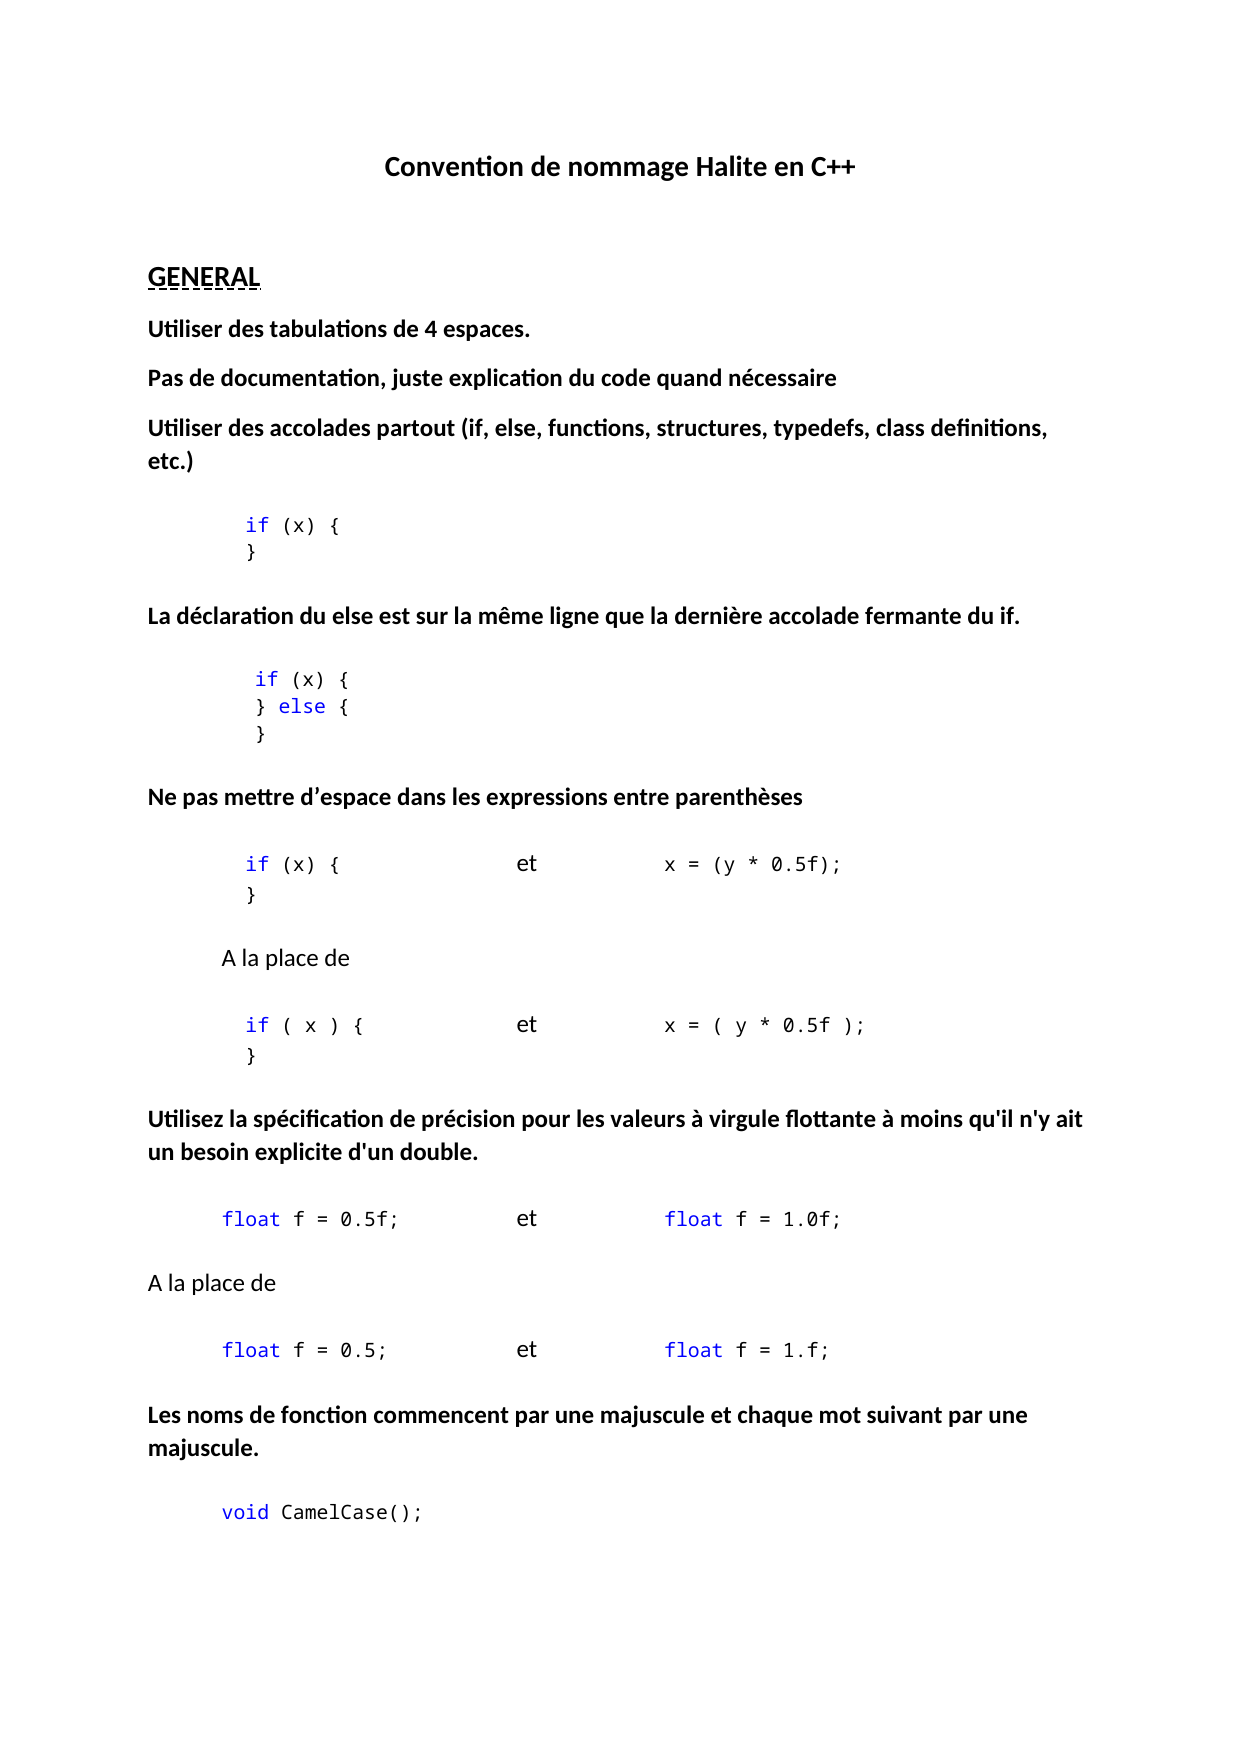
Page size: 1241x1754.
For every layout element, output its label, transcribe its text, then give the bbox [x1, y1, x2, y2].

text if (x) { et x = (y * 0.5f); [148, 847, 1093, 878]
text float f = 0.5f; et float f = 1.0f; [148, 1202, 1093, 1232]
text } else { [148, 693, 1093, 719]
text GENERAL [148, 258, 1093, 293]
text Les noms de fonction commencent par une majuscule et chaque mot suivant par une majuscule. [148, 1399, 1093, 1463]
text if (x) { [148, 666, 1093, 693]
text A la place de [148, 942, 1093, 973]
text } [148, 880, 1093, 907]
text La déclaration du else est sur la même ligne que la dernière accolade fermante du if. [148, 600, 1093, 630]
text } [148, 1041, 1093, 1068]
text A la place de [148, 1268, 1093, 1298]
text Pas de documentation, juste explication du code quand nécessaire [148, 362, 1093, 393]
text Utilisez la spécification de précision pour les valeurs à virgule flottante à moins qu'il n'y ait un besoin explicite d'un double. [148, 1103, 1093, 1166]
text Utiliser des accolades partout (if, else, functions, structures, typedefs, class definitions, etc.) [148, 412, 1093, 476]
text } [148, 719, 1093, 747]
text if (x) { [148, 511, 1093, 538]
text void CamelCase(); [148, 1498, 1093, 1525]
text Ne pas mettre d’espace dans les expressions entre parenthèses [148, 782, 1093, 812]
text float f = 0.5; et float f = 1.f; [148, 1333, 1093, 1364]
text } [148, 538, 1093, 565]
text if ( x ) { et x = ( y * 0.5f ); [148, 1008, 1093, 1039]
text Convention de nommage Halite en C++ [148, 148, 1093, 183]
text Utiliser des tabulations de 4 espaces. [148, 313, 1093, 343]
